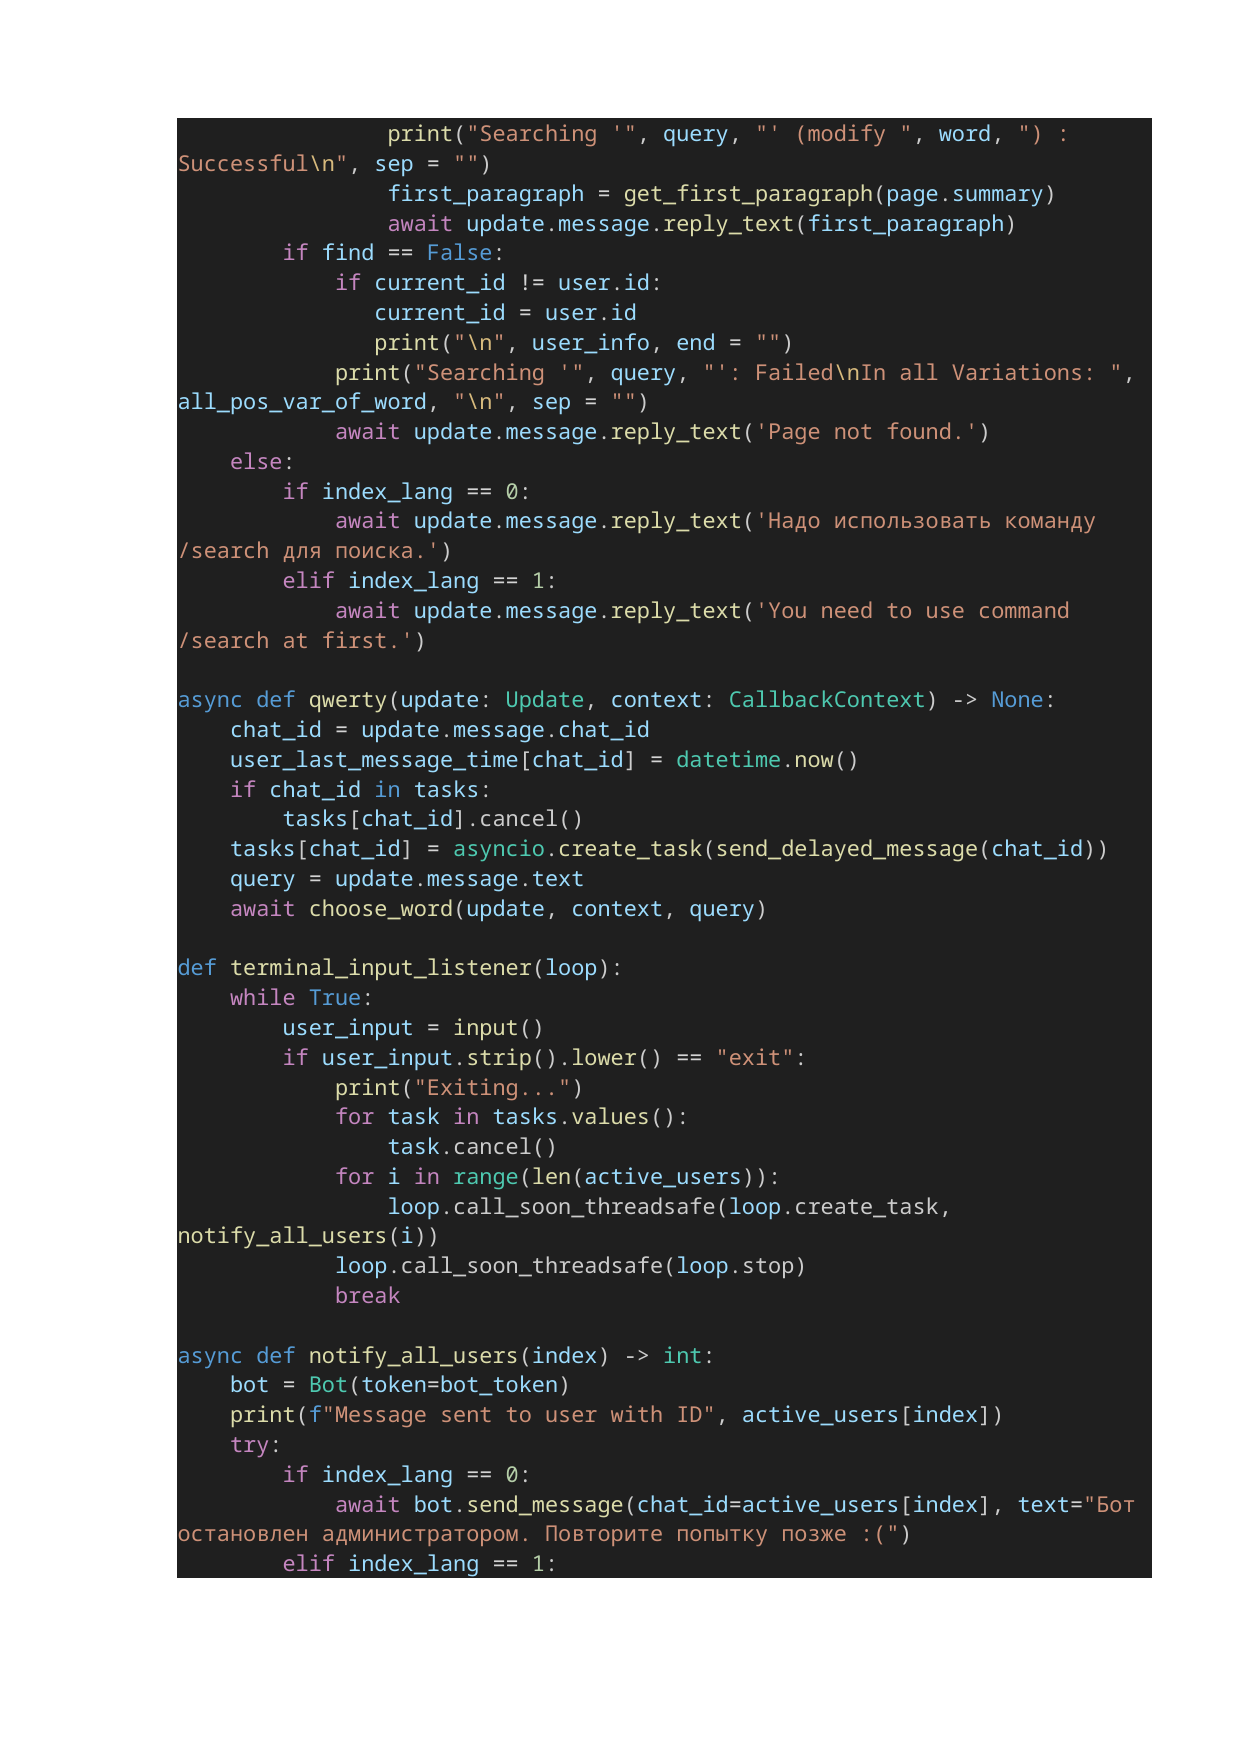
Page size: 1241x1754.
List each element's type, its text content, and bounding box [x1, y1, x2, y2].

text print(f"Message sent to user with ID", active_users[index]) [177, 1399, 1152, 1429]
text for task in tasks.values(): [177, 1101, 1152, 1131]
text if index_lang == 0: [177, 476, 1152, 505]
text try: [177, 1429, 1152, 1459]
text if index_lang == 0: [177, 1459, 1152, 1488]
text loop.call_soon_threadsafe(loop.stop) [177, 1250, 1152, 1280]
text async def qwerty(update: Update, context: CallbackContext) -> None: [177, 684, 1152, 714]
text if chat_id in tasks: [177, 773, 1152, 803]
text bot = Bot(token=bot_token) [177, 1369, 1152, 1399]
text user_input = input() [177, 1012, 1152, 1042]
text break [177, 1280, 1152, 1310]
text user_last_message_time[chat_id] = datetime.now() [177, 744, 1152, 773]
text if current_id != user.id: [177, 267, 1152, 297]
text first_paragraph = get_first_paragraph(page.summary) [177, 178, 1152, 207]
text loop.call_soon_threadsafe(loop.create_task, notify_all_users(i)) [177, 1191, 1152, 1250]
text if user_input.strip().lower() == "exit": [177, 1042, 1152, 1071]
text print("\n", user_info, end = "") [177, 327, 1152, 356]
text async def notify_all_users(index) -> int: [177, 1339, 1152, 1369]
text tasks[chat_id] = asyncio.create_task(send_delayed_message(chat_id)) [177, 833, 1152, 863]
text task.cancel() [177, 1131, 1152, 1161]
text else: [177, 446, 1152, 476]
text print("Searching '", query, "': Failed\nIn all Variations: ", all_pos_var_of_word, "\n", sep = "") [177, 356, 1152, 416]
text for i in range(len(active_users)): [177, 1161, 1152, 1191]
text chat_id = update.message.chat_id [177, 714, 1152, 744]
text await update.message.reply_text(first_paragraph) [177, 207, 1152, 237]
text elif index_lang == 1: [177, 565, 1152, 595]
text await update.message.reply_text('You need to use command /search at first.') [177, 595, 1152, 654]
text await update.message.reply_text('Page not found.') [177, 416, 1152, 446]
text print("Searching '", query, "' (modify ", word, ") : Successful\n", sep = "") [177, 118, 1152, 178]
text await choose_word(update, context, query) [177, 893, 1152, 922]
text await bot.send_message(chat_id=active_users[index], text="Бот остановлен администратором. Повторите попытку позже :(") [177, 1488, 1152, 1548]
text query = update.message.text [177, 863, 1152, 893]
text tasks[chat_id].cancel() [177, 803, 1152, 833]
text current_id = user.id [177, 297, 1152, 327]
text while True: [177, 982, 1152, 1012]
text def terminal_input_listener(loop): [177, 952, 1152, 982]
text if find == False: [177, 237, 1152, 267]
text elif index_lang == 1: [177, 1548, 1152, 1578]
text print("Exiting...") [177, 1071, 1152, 1101]
text await update.message.reply_text('Надо использовать команду /search для поиска.') [177, 505, 1152, 565]
